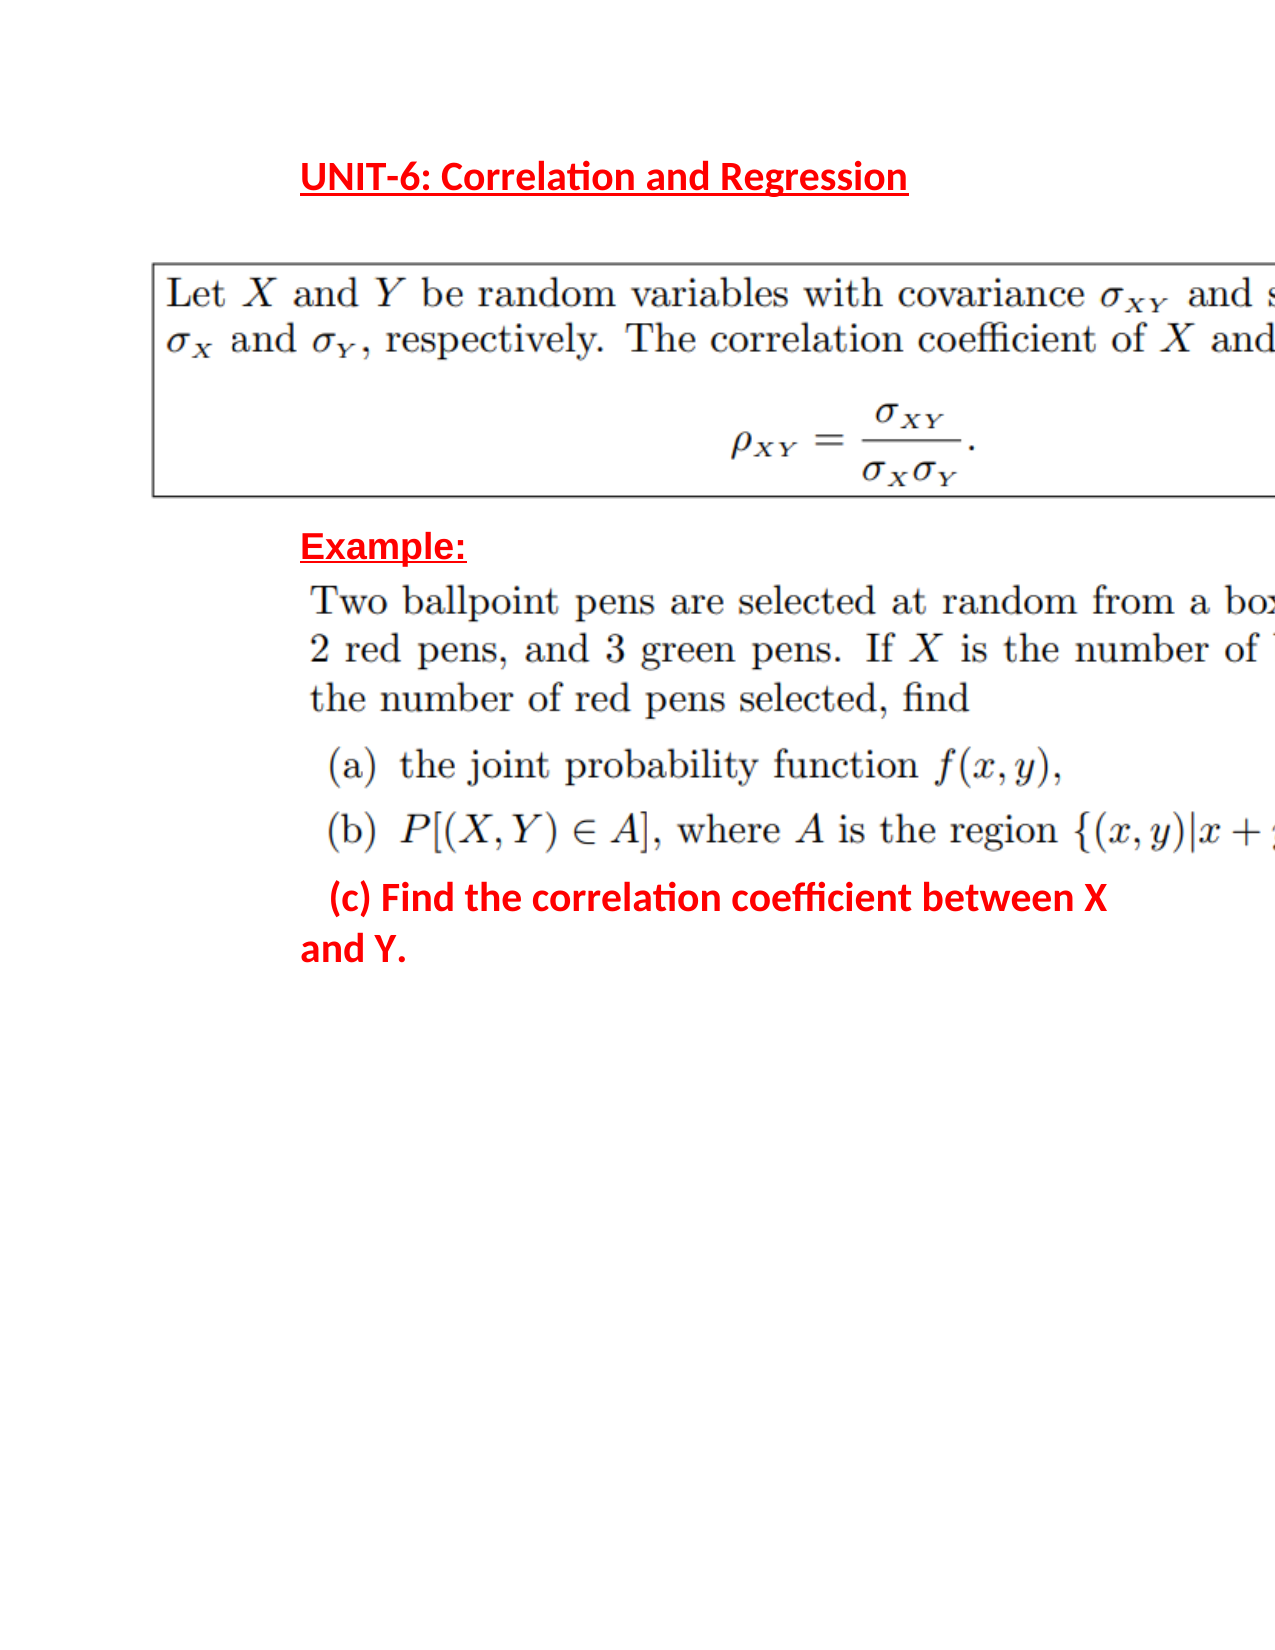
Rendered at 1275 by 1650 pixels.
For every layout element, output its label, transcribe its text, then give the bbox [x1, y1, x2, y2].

text (c) Find the correlation coefficient between X and Y. [300, 872, 1125, 973]
picture [150, 261, 1275, 499]
text Example: [225, 524, 1125, 567]
picture [300, 567, 1275, 872]
text UNIT-6: Correlation and Regression [225, 150, 1125, 201]
